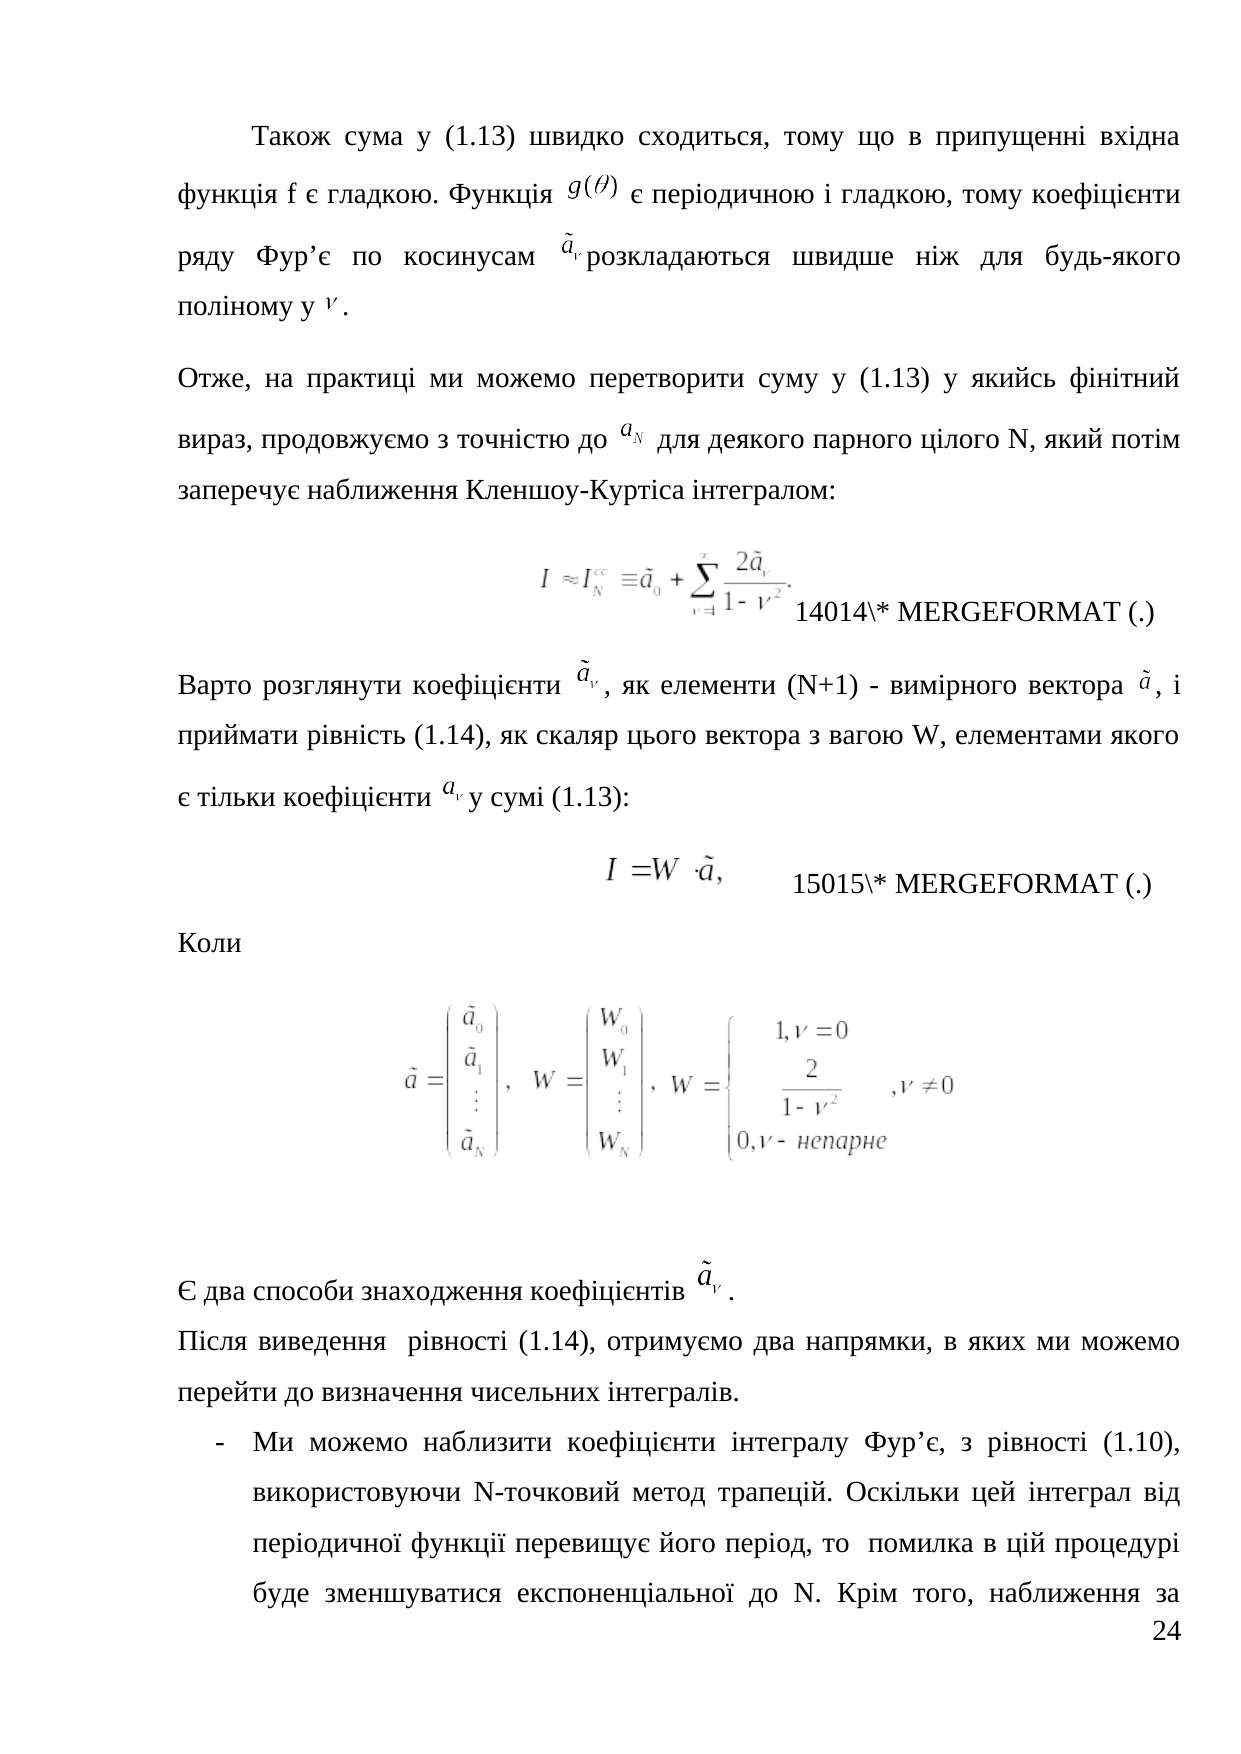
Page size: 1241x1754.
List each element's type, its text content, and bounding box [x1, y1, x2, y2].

text Також сума у (1.13) швидко сходиться, тому що в припущенні вхідна функція f є гладкою. Функція є періодичною і гладкою, тому коефіцієнти ряду Фур’є по косинусам розкладаються швидше ніж для будь-якого поліному у . [177, 118, 1181, 322]
text Є два способи знаходження коефіцієнтів . [177, 1254, 1181, 1307]
text Отже, на практиці ми можемо перетворити суму у (1.13) у якийсь фінітний вираз, продовжуємо з точністю до для деякого парного цілого N, який потім заперечує наближення Кленшоу-Куртіса інтегралом: [177, 360, 1181, 506]
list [215, 1424, 1181, 1608]
text Варто розглянути коефіцієнти , як елементи (N+1) - вимірного вектора , і приймати рівність (1.14), як скаляр цього вектора з вагою W, елементами якого є тільки коефіцієнти у сумі (1.13): [177, 653, 1181, 813]
text Коли [177, 925, 1181, 959]
text Після виведення рівності (1.14), отримуємо два напрямки, в яких ми можемо перейти до визначення чисельних інтегралів. [177, 1323, 1181, 1407]
